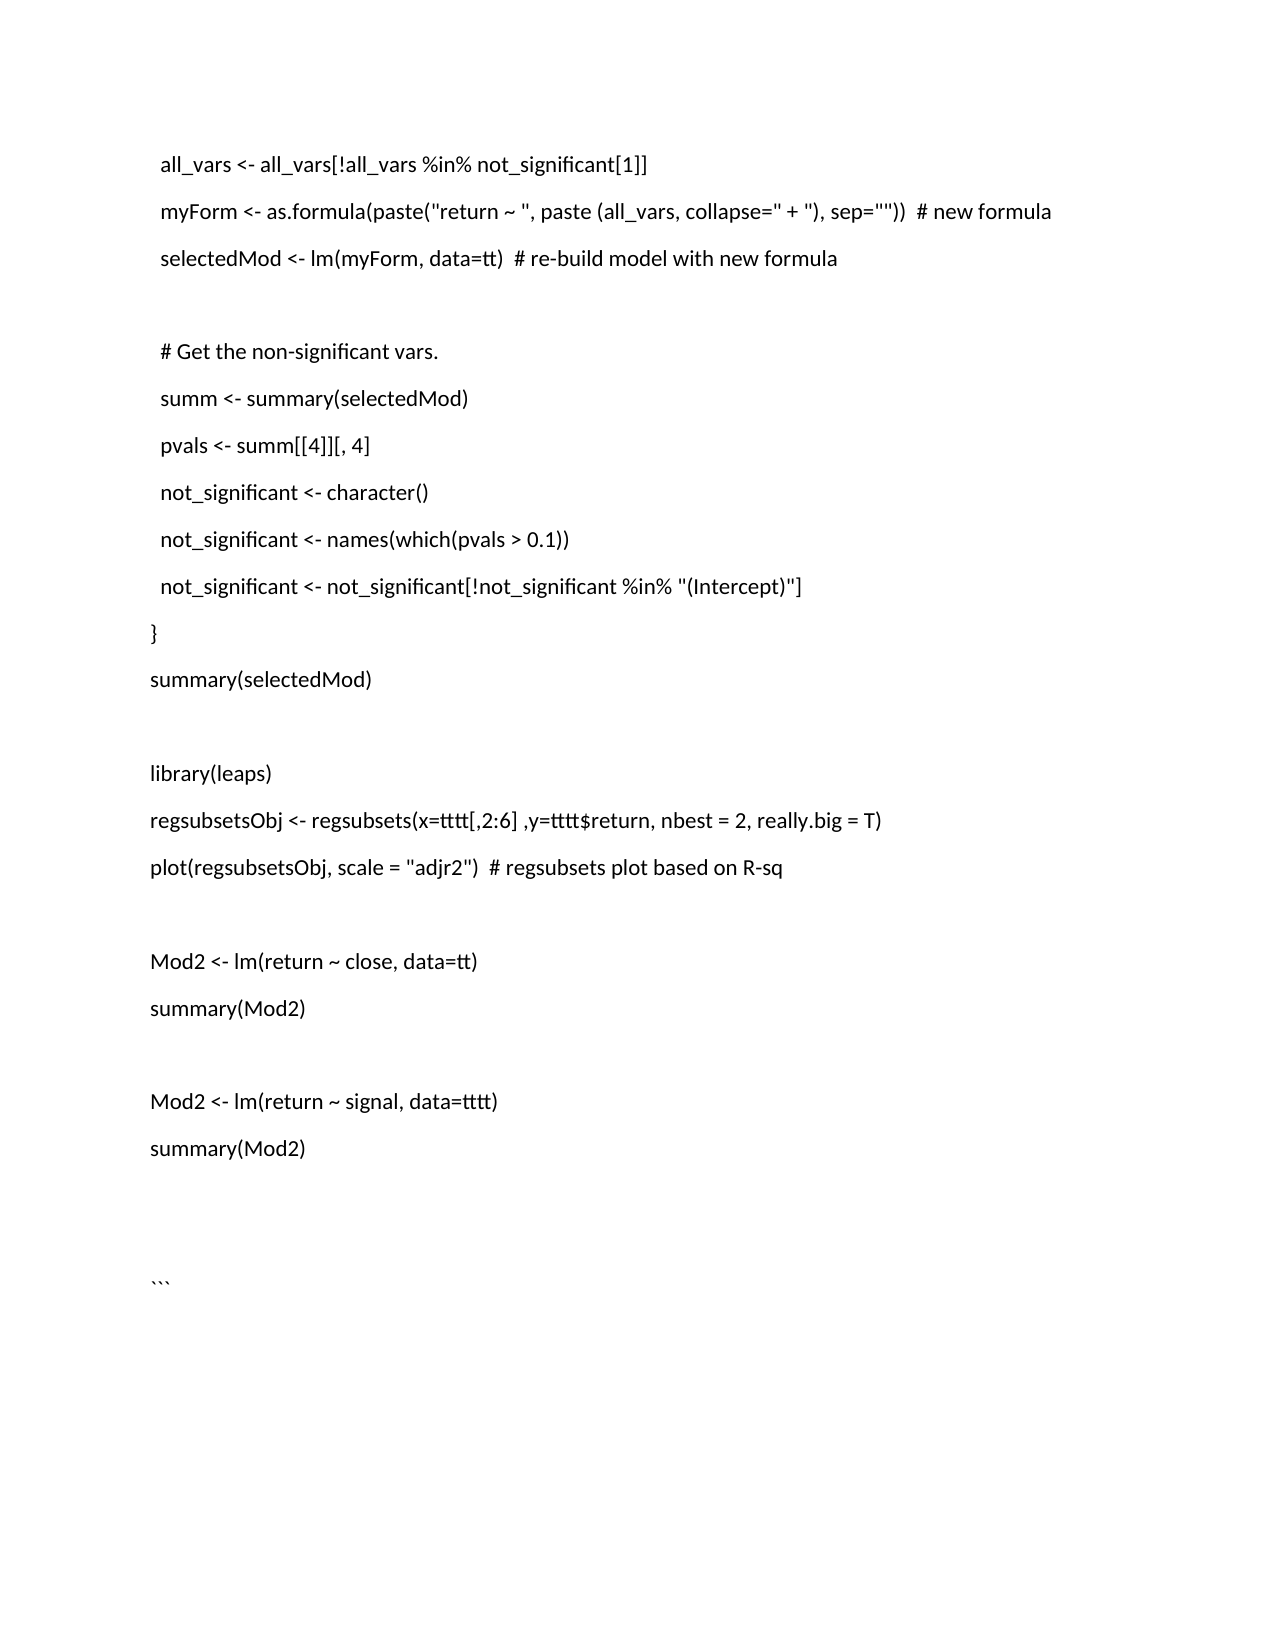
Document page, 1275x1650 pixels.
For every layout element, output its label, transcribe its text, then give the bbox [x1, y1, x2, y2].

text not_significant <- names(which(pvals > 0.1)) [150, 525, 1125, 553]
text selectedMod <- lm(myForm, data=tt) # re-build model with new formula [150, 244, 1125, 272]
text all_vars <- all_vars[!all_vars %in% not_significant[1]] [150, 150, 1125, 178]
text } [150, 619, 1125, 647]
text plot(regsubsetsObj, scale = "adjr2") # regsubsets plot based on R-sq [150, 853, 1125, 881]
text Mod2 <- lm(return ~ signal, data=tttt) [150, 1087, 1125, 1116]
text ``` [150, 1275, 1125, 1303]
text Mod2 <- lm(return ~ close, data=tt) [150, 947, 1125, 975]
text summary(Mod2) [150, 1134, 1125, 1162]
text not_significant <- character() [150, 478, 1125, 506]
text regsubsetsObj <- regsubsets(x=tttt[,2:6] ,y=tttt$return, nbest = 2, really.big = T) [150, 806, 1125, 834]
text summary(Mod2) [150, 994, 1125, 1022]
text # Get the non-significant vars. [150, 337, 1125, 366]
text not_significant <- not_significant[!not_significant %in% "(Intercept)"] [150, 572, 1125, 600]
text myForm <- as.formula(paste("return ~ ", paste (all_vars, collapse=" + "), sep="")) # new formula [150, 197, 1125, 225]
text pvals <- summ[[4]][, 4] [150, 431, 1125, 459]
text summary(selectedMod) [150, 666, 1125, 694]
text library(leaps) [150, 759, 1125, 787]
text summ <- summary(selectedMod) [150, 384, 1125, 412]
